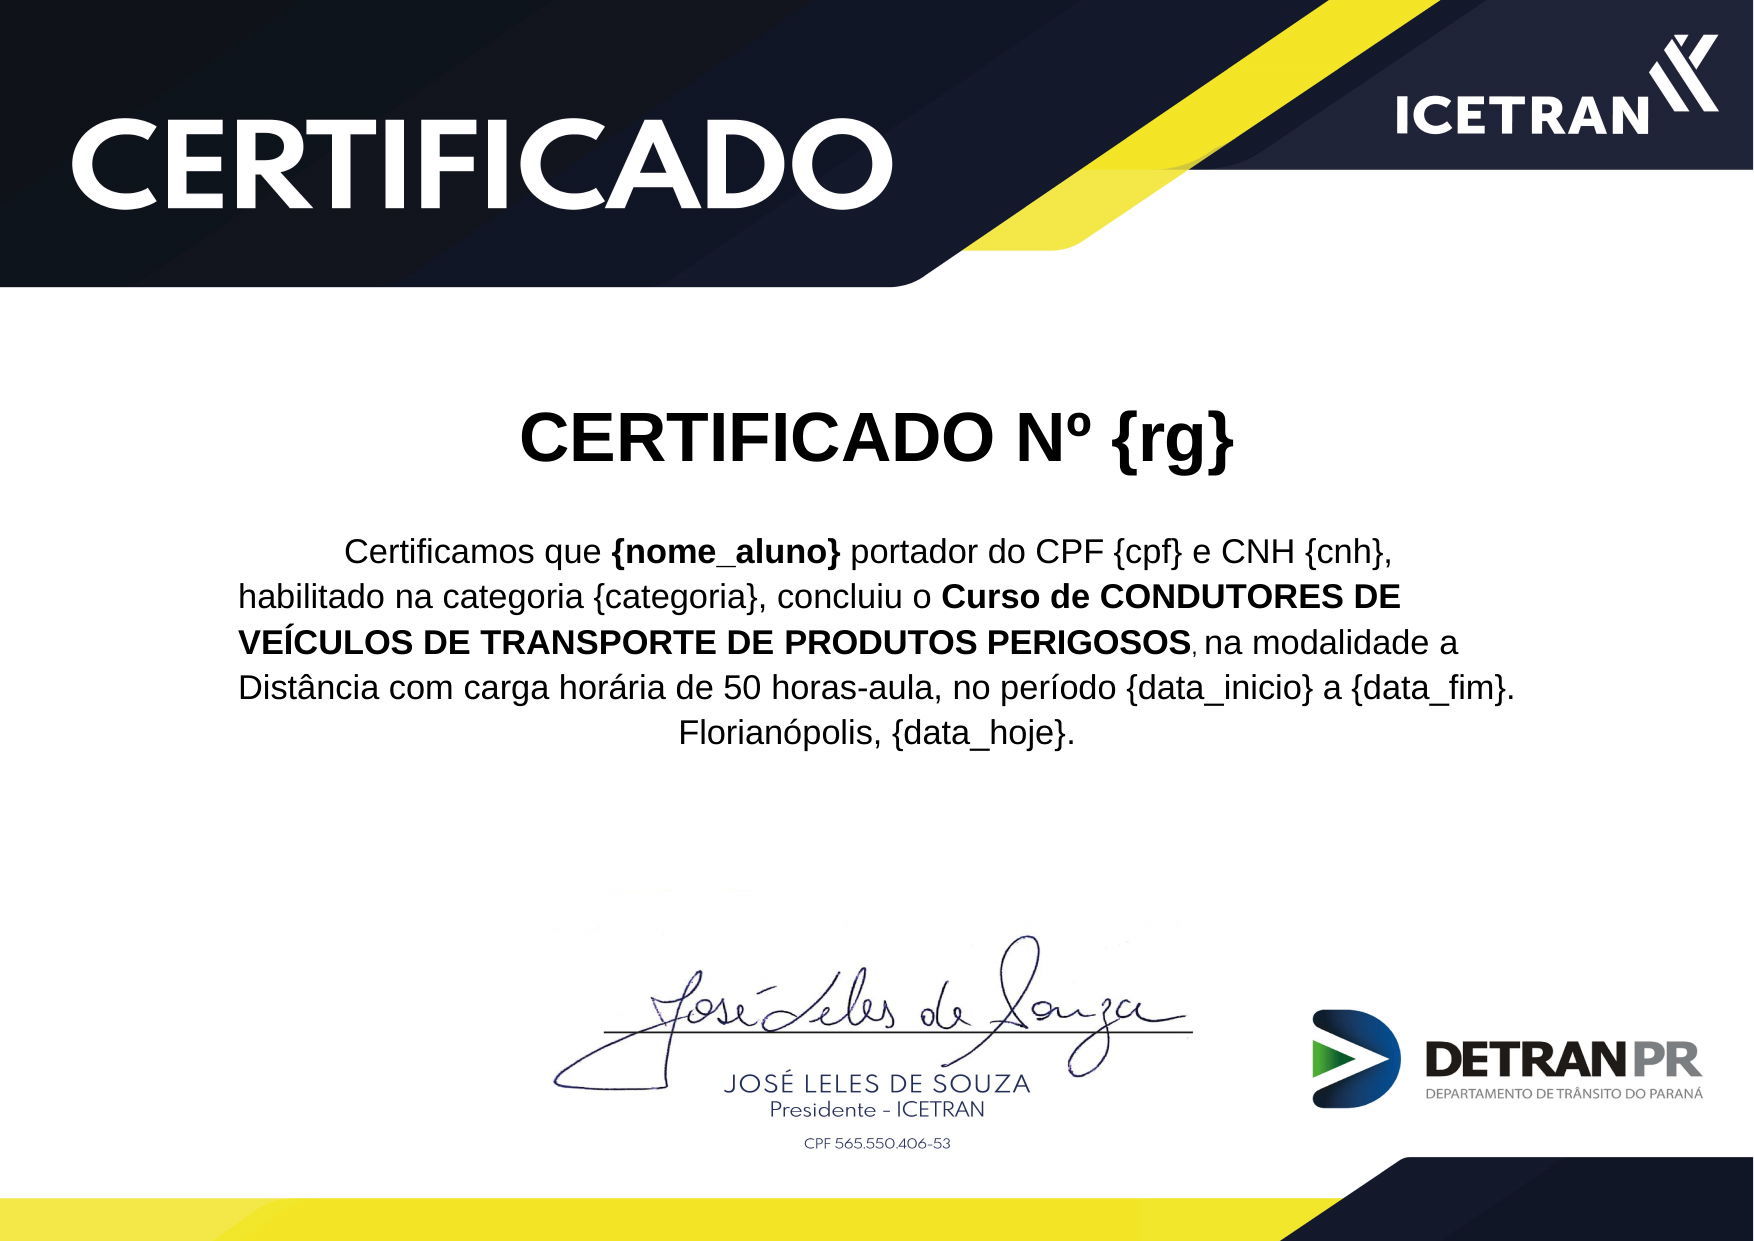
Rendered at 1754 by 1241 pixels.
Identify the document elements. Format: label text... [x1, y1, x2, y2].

text Certificamos que {nome_aluno} portador do CPF {cpf} e CNH {cnh}, habilitado na categoria {categoria}, concluiu o Curso de CONDUTORES DE VEÍCULOS DE TRANSPORTE DE PRODUTOS PERIGOSOS, na modalidade a Distância com carga horária de 50 horas-aula, no período {data_inicio} a {data_fim}. [238, 531, 1516, 707]
text Florianópolis, {data_hoje}. [222, 713, 1532, 752]
picture [0, 0, 1754, 1241]
title CERTIFICADO Nº {rg} [222, 396, 1532, 476]
